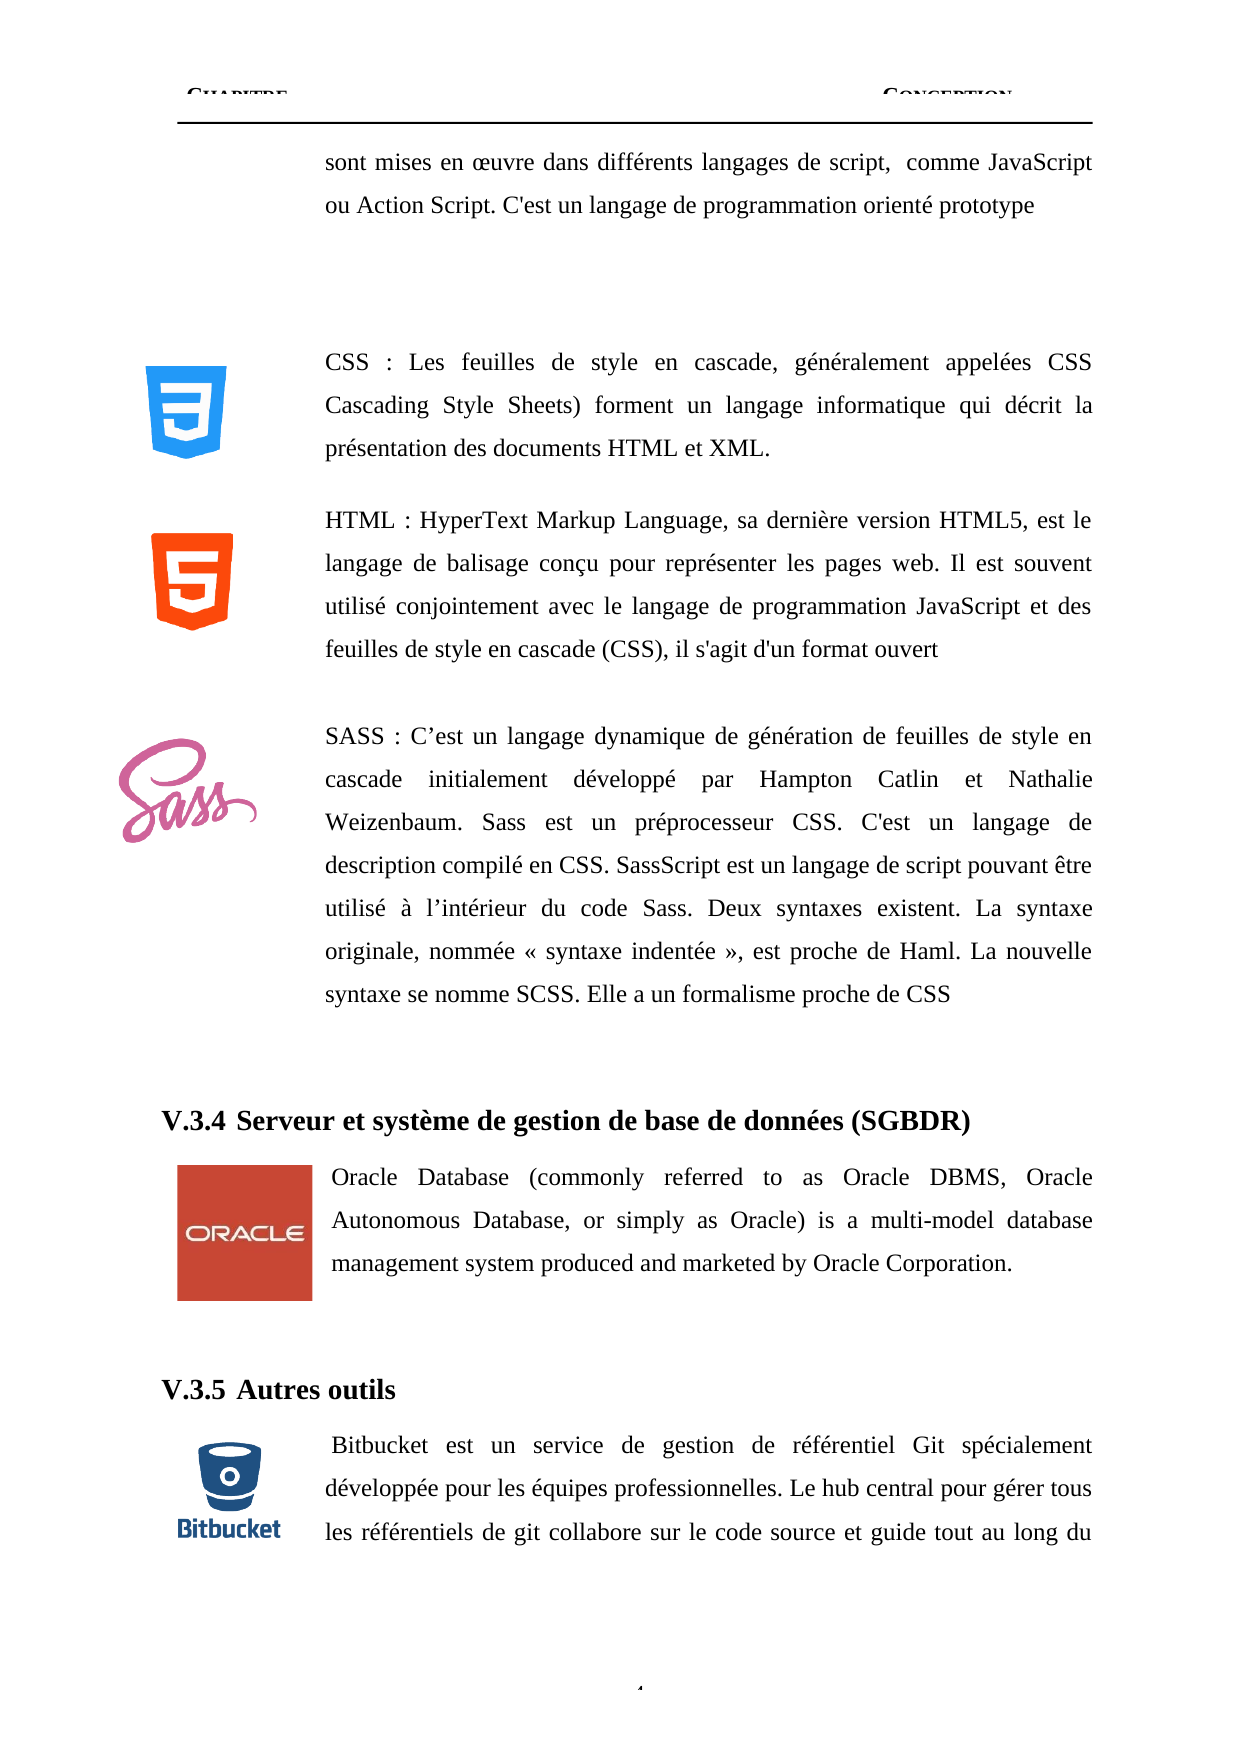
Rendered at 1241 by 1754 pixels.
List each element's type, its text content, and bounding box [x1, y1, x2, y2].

subtitle Serveur et système de gestion de base de données (SGBDR) [161, 1103, 1201, 1137]
subtitle Autres outils [161, 1372, 1201, 1406]
picture [145, 366, 227, 459]
picture [150, 533, 233, 631]
picture [118, 738, 257, 843]
text CSS : Les feuilles de style en cascade, généralement appelées CSS Cascading Style Sheets) forment un langage informatique qui décrit la présentation des documents HTML et XML. [325, 347, 1093, 462]
text HTML : HyperText Markup Language, sa dernière version HTML5, est le langage de balisage conçu pour représenter les pages web. Il est souvent utilisé conjointement avec le langage de programmation JavaScript et des feuilles de style en cascade (CSS), il s'agit d'un format ouvert [325, 505, 1092, 663]
text Bitbucket est un service de gestion de référentiel Git spécialement développée pour les équipes professionnelles. Le hub central pour gérer tous les référentiels de git collabore sur le code source et guide tout au long du [325, 1430, 1093, 1545]
text SASS : C’est un langage dynamique de génération de feuilles de style en cascade initialement développé par Hampton Catlin et Nathalie Weizenbaum. Sass est un préprocesseur CSS. C'est un langage de description compilé en CSS. SassScript est un langage de script pouvant être utilisé à l’intérieur du code Sass. Deux syntaxes existent. La syntaxe originale, nommée « syntaxe indentée », est proche de Haml. La nouvelle syntaxe se nomme SCSS. Elle a un formalisme proche de CSS [325, 721, 1093, 1008]
text sont mises en œuvre dans différents langages de script, comme JavaScript ou Action Script. C'est un langage de programmation orienté prototype [325, 147, 1092, 219]
text Oracle Database (commonly referred to as Oracle DBMS, Oracle Autonomous Database, or simply as Oracle) is a multi-model database management system produced and marketed by Oracle Corporation. [331, 1162, 1093, 1277]
picture [178, 1442, 281, 1538]
picture [177, 1165, 313, 1301]
